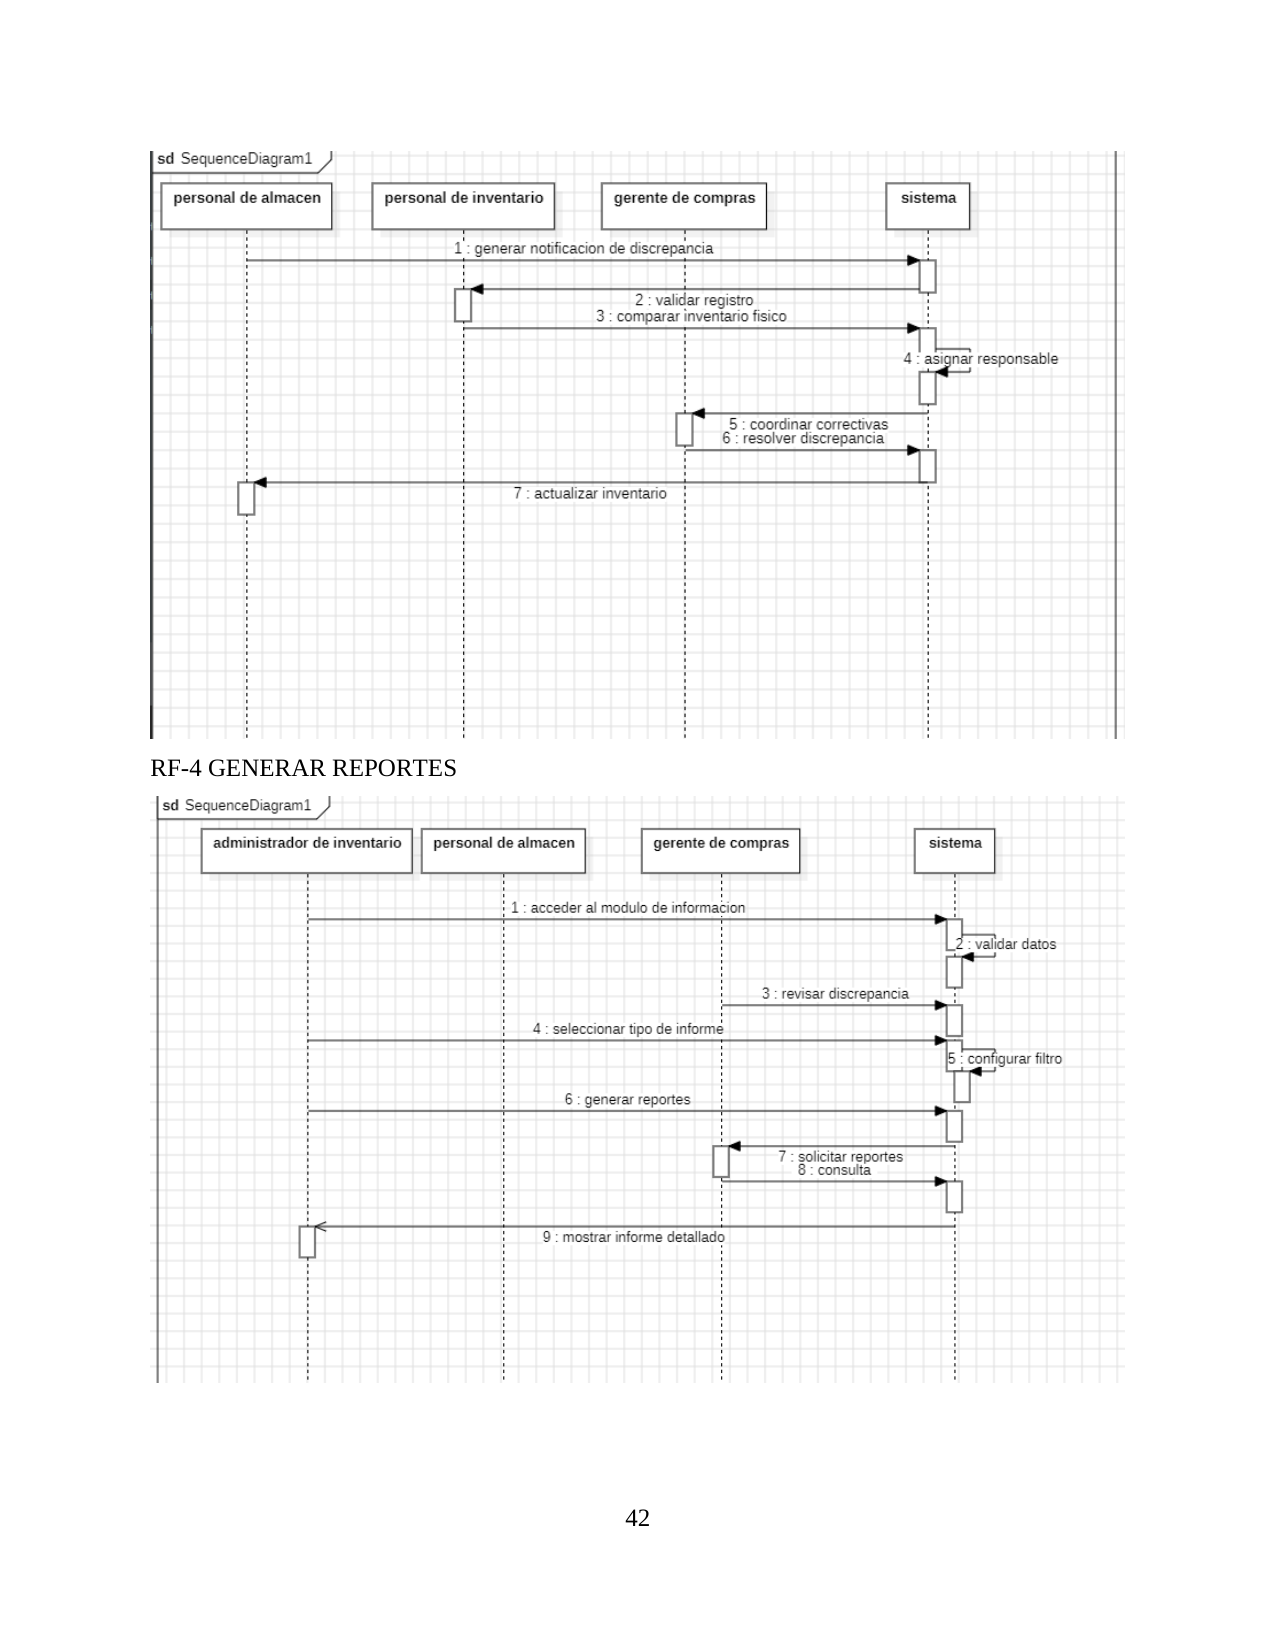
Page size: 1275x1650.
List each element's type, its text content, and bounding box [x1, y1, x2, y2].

picture [150, 796, 1125, 1383]
picture [150, 151, 1125, 739]
text RF-4 GENERAR REPORTES [150, 753, 1125, 782]
